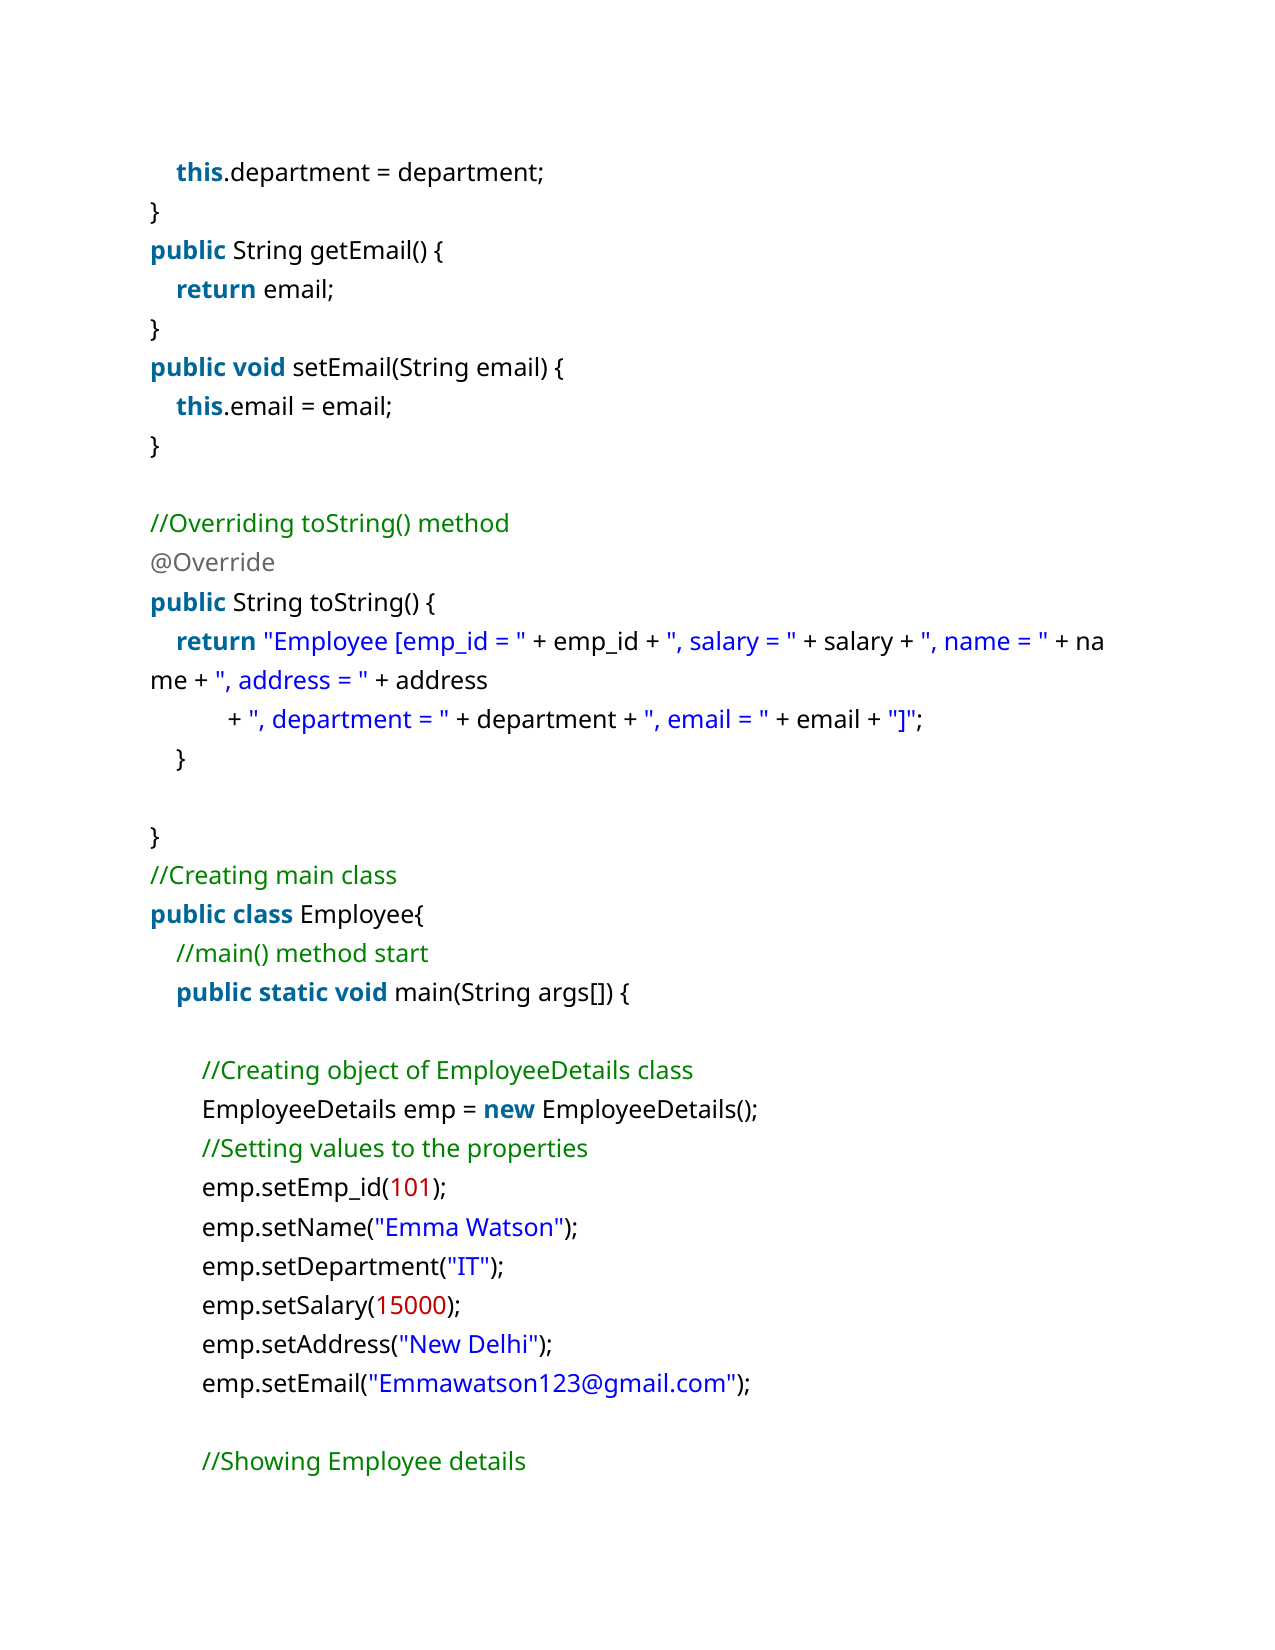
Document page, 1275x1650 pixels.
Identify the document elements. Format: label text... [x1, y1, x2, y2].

text emp.setName("Emma Watson"); [150, 1205, 1125, 1244]
text //main() method start [150, 931, 1125, 970]
text emp.setAddress("New Delhi"); [150, 1322, 1125, 1361]
text //Setting values to the properties [150, 1127, 1125, 1166]
text emp.setEmp_id(101); [150, 1166, 1125, 1205]
text } [150, 306, 1125, 345]
text return "Employee [emp_id = " + emp_id + ", salary = " + salary + ", name = " + name + ", address = " + address [150, 619, 1125, 697]
text return email; [150, 267, 1125, 306]
text //Overriding toString() method [150, 502, 1125, 541]
text } [150, 423, 1125, 462]
text public static void main(String args[]) { [150, 970, 1125, 1009]
text //Showing Employee details [150, 1439, 1125, 1478]
text } [150, 814, 1125, 853]
text public void setEmail(String email) { [150, 345, 1125, 384]
text public String toString() { [150, 580, 1125, 619]
text EmployeeDetails emp = new EmployeeDetails(); [150, 1087, 1125, 1127]
text } [150, 736, 1125, 775]
text this.department = department; [150, 150, 1125, 189]
text @Override [150, 541, 1125, 580]
text + ", department = " + department + ", email = " + email + "]"; [150, 697, 1125, 736]
text public String getEmail() { [150, 228, 1125, 267]
text emp.setEmail("Emmawatson123@gmail.com"); [150, 1361, 1125, 1400]
text this.email = email; [150, 384, 1125, 423]
text } [150, 189, 1125, 228]
text public class Employee{ [150, 892, 1125, 931]
text //Creating object of EmployeeDetails class [150, 1048, 1125, 1087]
text emp.setDepartment("IT"); [150, 1244, 1125, 1283]
text //Creating main class [150, 853, 1125, 892]
text emp.setSalary(15000); [150, 1283, 1125, 1322]
